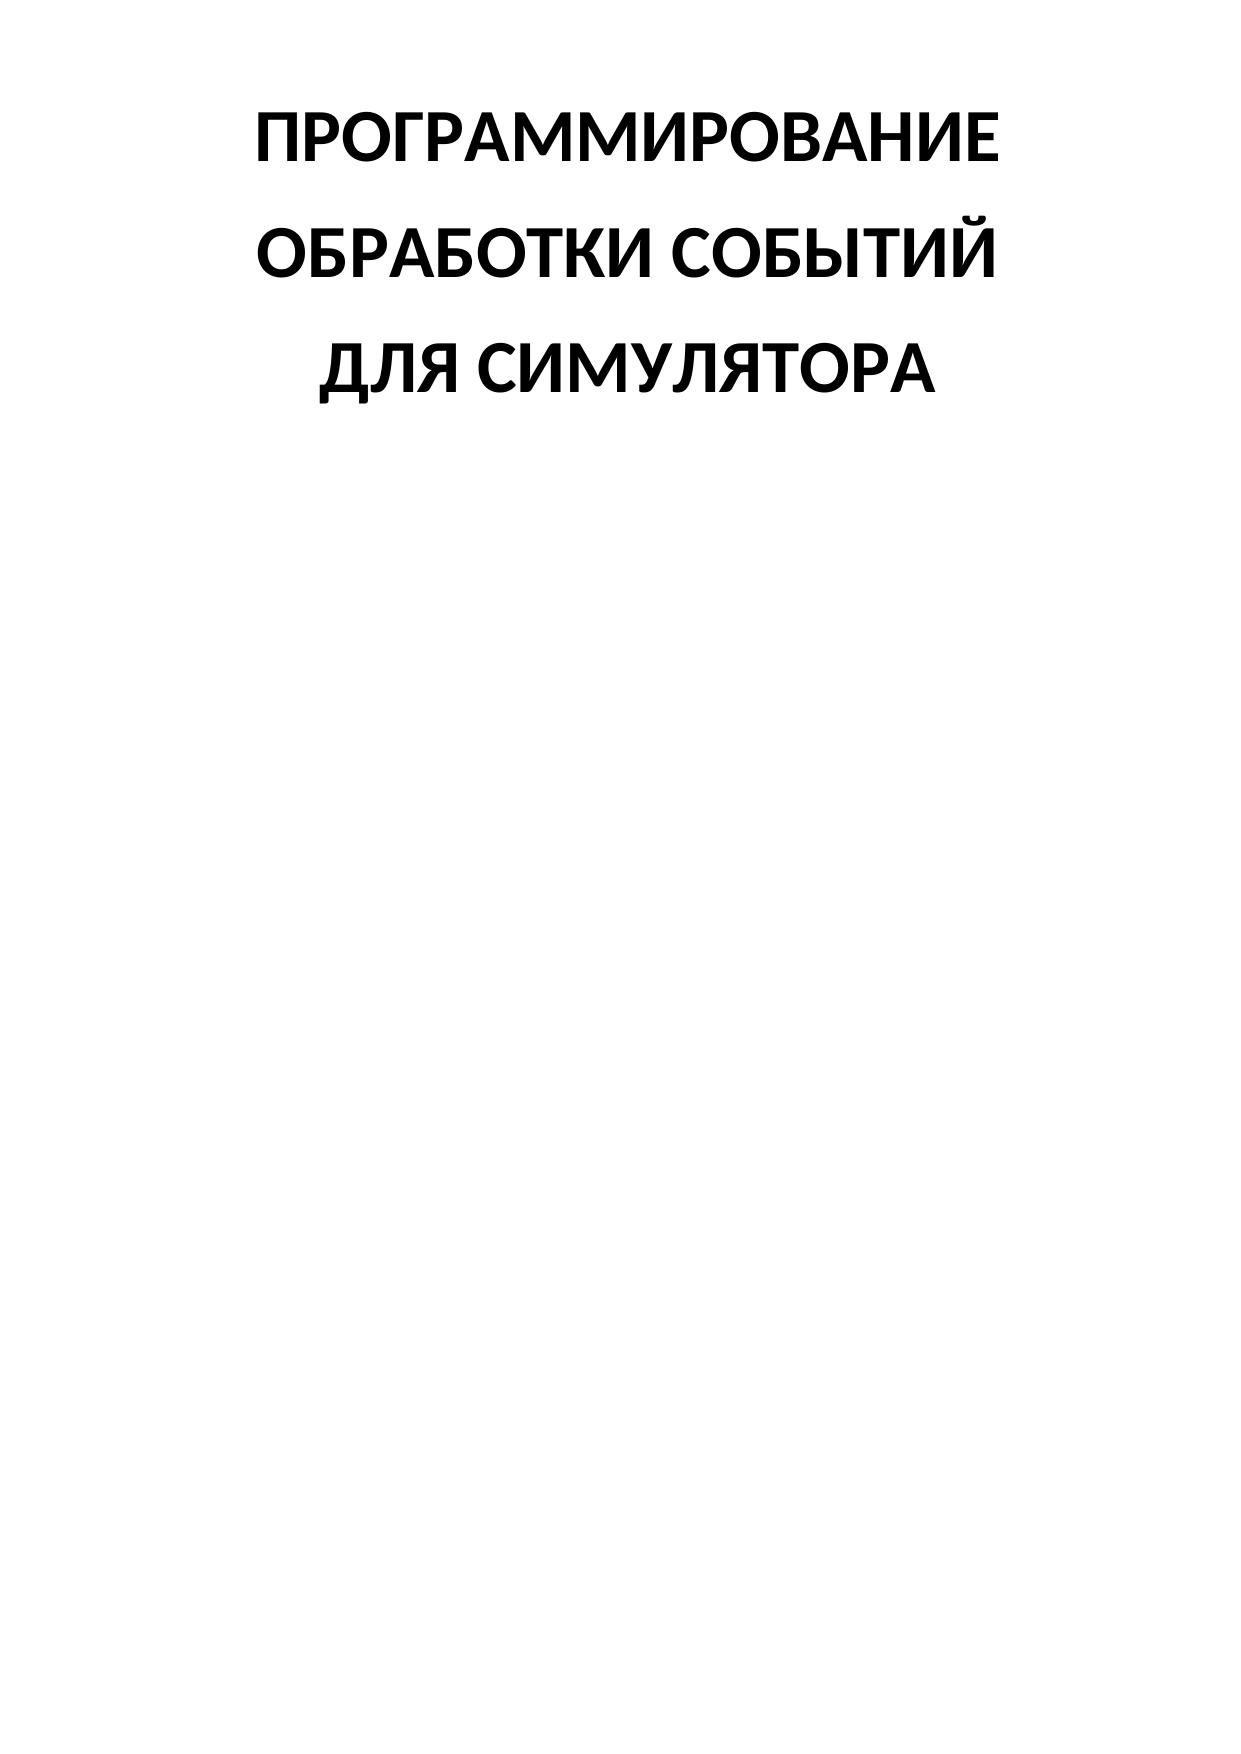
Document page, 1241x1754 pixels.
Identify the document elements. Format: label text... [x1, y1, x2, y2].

text ПРОГРАММИРОВАНИЕ [103, 89, 1152, 180]
text ДЛЯ СИМУЛЯТОРА [103, 320, 1152, 411]
text ОБРАБОТКИ СОБЫТИЙ [103, 204, 1152, 296]
